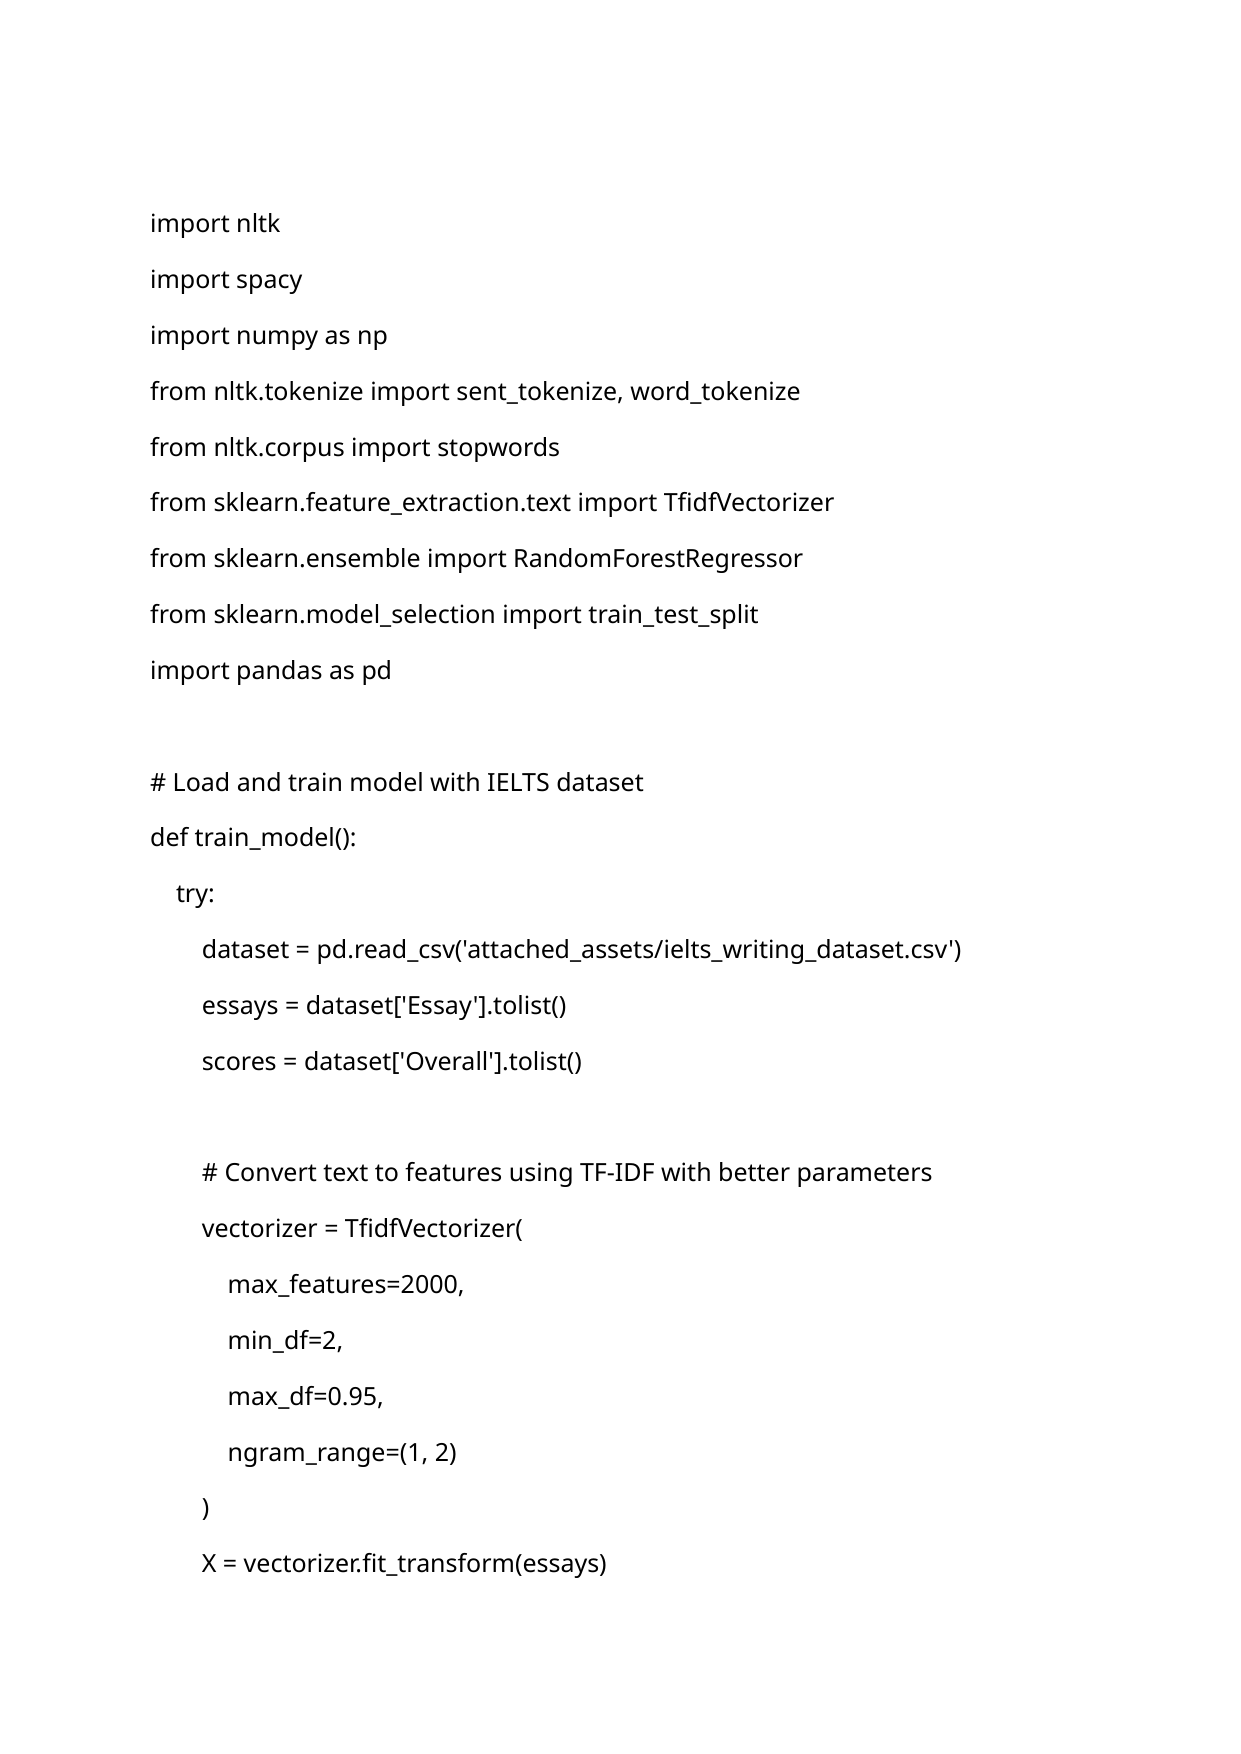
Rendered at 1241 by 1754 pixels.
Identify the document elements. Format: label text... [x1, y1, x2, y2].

text import nltk [150, 206, 1090, 240]
text from sklearn.feature_extraction.text import TfidfVectorizer [150, 485, 1090, 519]
text from sklearn.ensemble import RandomForestRegressor [150, 541, 1090, 575]
text try: [150, 876, 1090, 910]
text ) [150, 1490, 1090, 1524]
text vectorizer = TfidfVectorizer( [150, 1211, 1090, 1245]
text from sklearn.model_selection import train_test_split [150, 597, 1090, 631]
text # Convert text to features using TF-IDF with better parameters [150, 1155, 1090, 1189]
text from nltk.tokenize import sent_tokenize, word_tokenize [150, 373, 1090, 407]
text def train_model(): [150, 820, 1090, 854]
text dataset = pd.read_csv('attached_assets/ielts_writing_dataset.csv') [150, 932, 1090, 966]
text import pandas as pd [150, 652, 1090, 687]
text X = vectorizer.fit_transform(essays) [150, 1546, 1090, 1580]
text max_df=0.95, [150, 1378, 1090, 1412]
text import numpy as np [150, 317, 1090, 352]
text min_df=2, [150, 1322, 1090, 1357]
text from nltk.corpus import stopwords [150, 429, 1090, 463]
text # Load and train model with IELTS dataset [150, 764, 1090, 798]
text ngram_range=(1, 2) [150, 1434, 1090, 1468]
text essays = dataset['Essay'].tolist() [150, 987, 1090, 1022]
text import spacy [150, 262, 1090, 296]
text scores = dataset['Overall'].tolist() [150, 1043, 1090, 1077]
text max_features=2000, [150, 1267, 1090, 1301]
